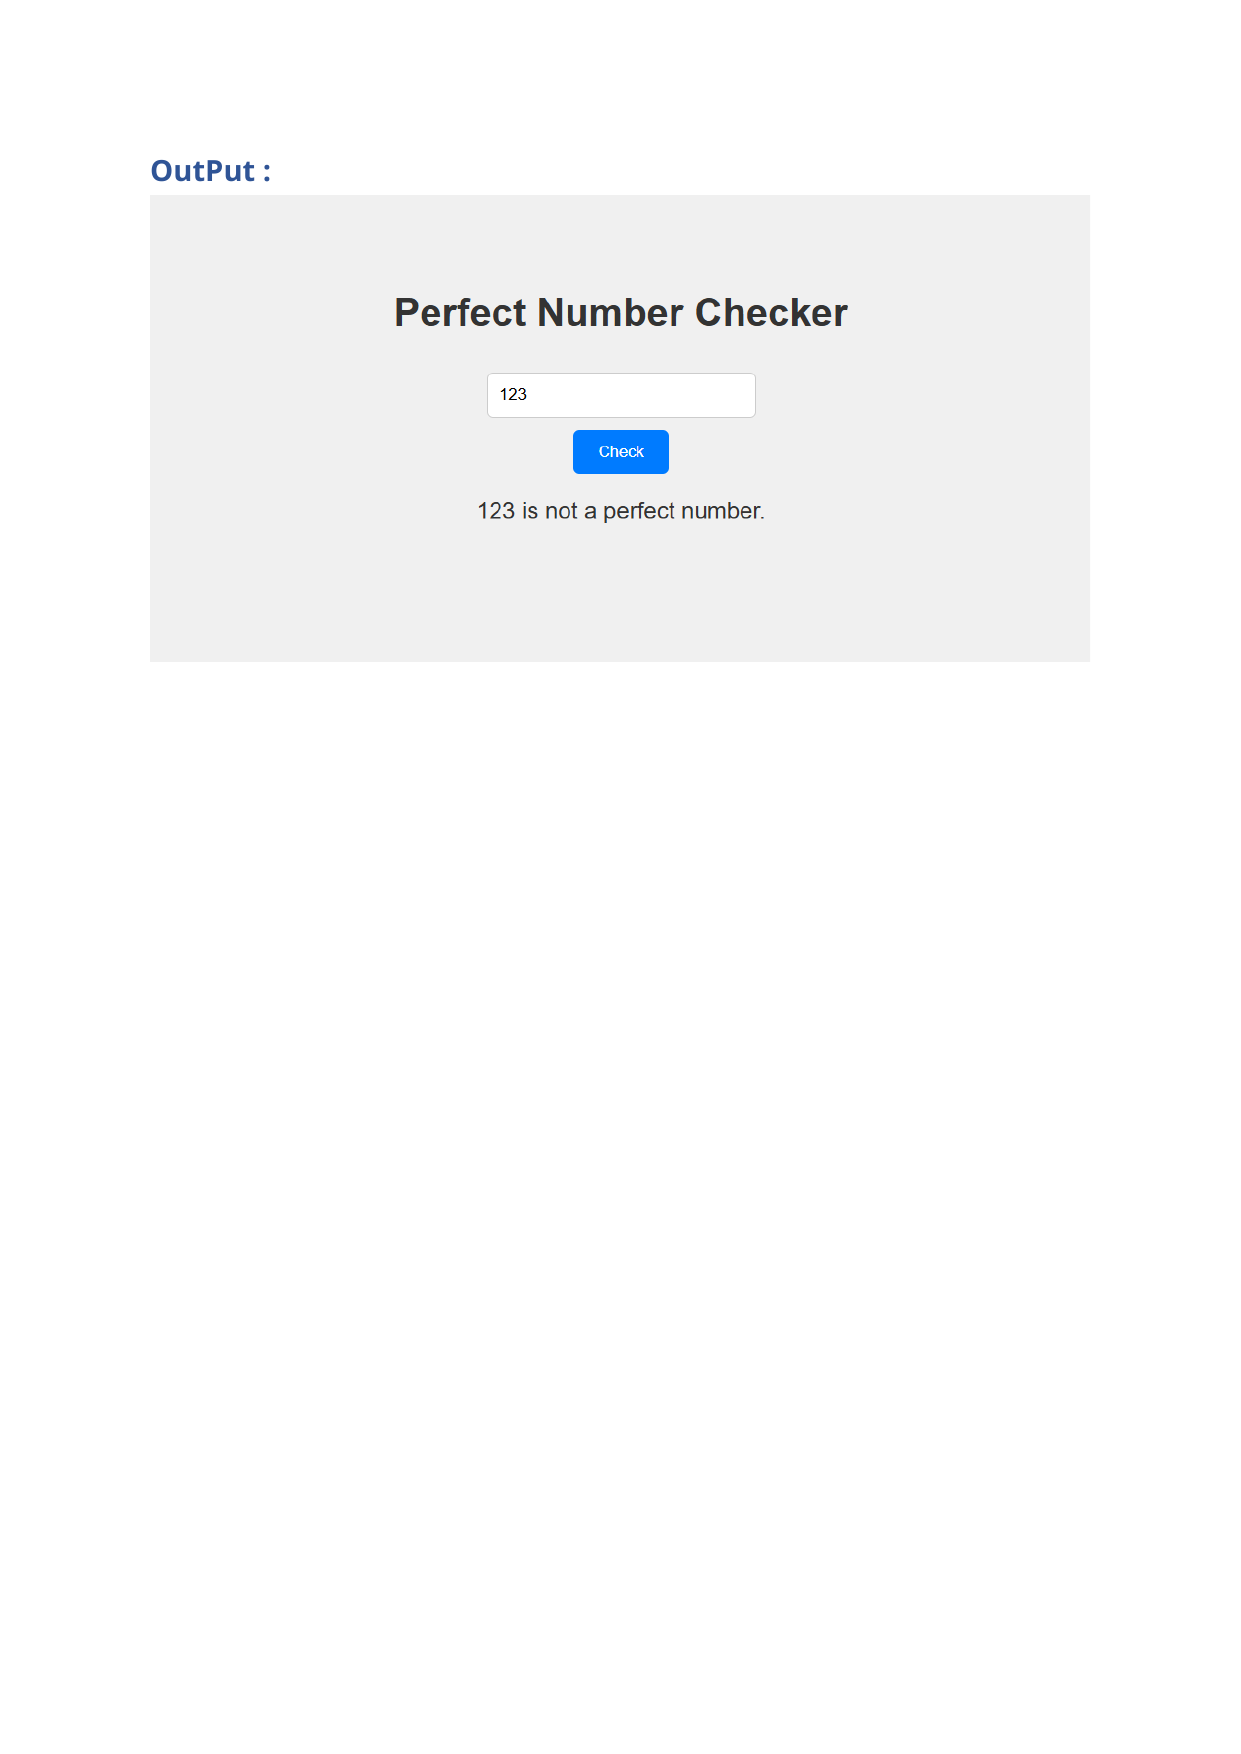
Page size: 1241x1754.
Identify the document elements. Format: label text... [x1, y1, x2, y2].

picture [150, 195, 1091, 662]
subtitle OutPut : [150, 150, 1090, 190]
